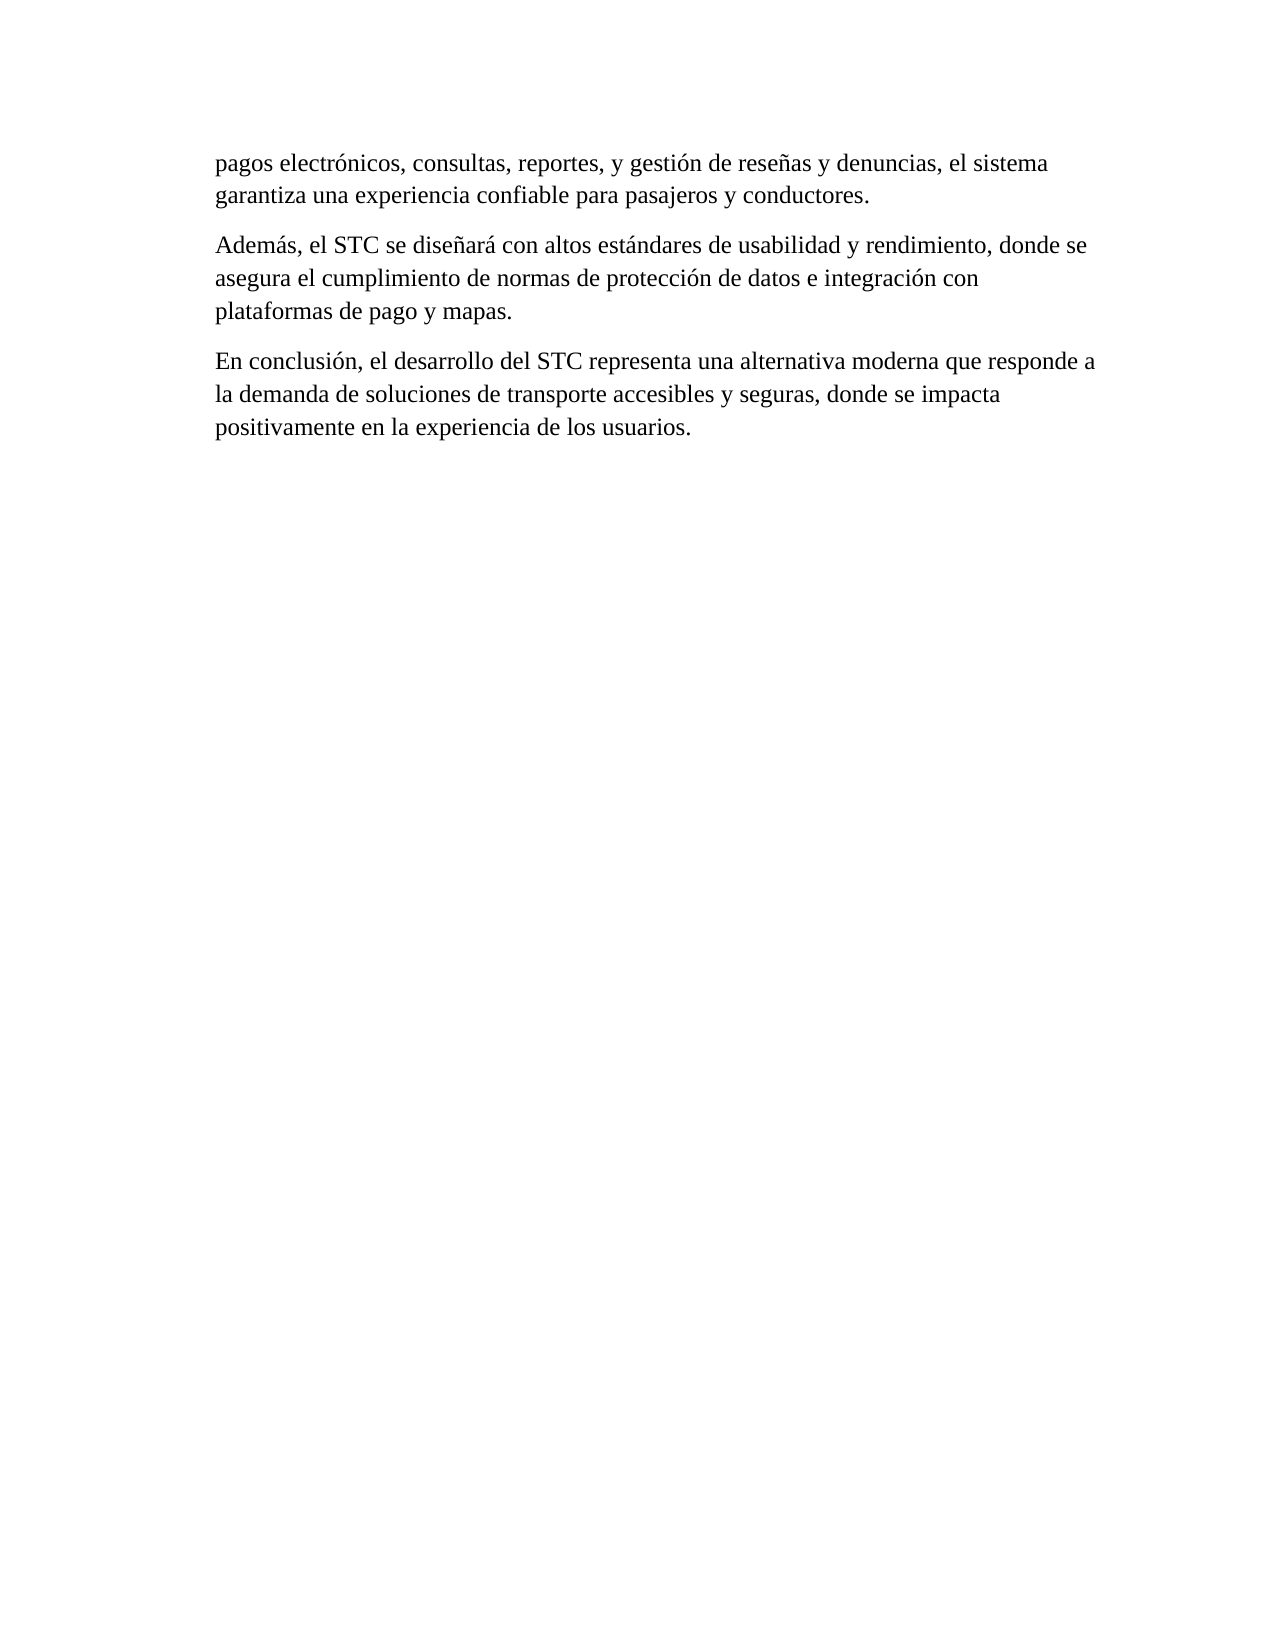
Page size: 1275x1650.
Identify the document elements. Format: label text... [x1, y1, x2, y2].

text Además, el STC se diseñará con altos estándares de usabilidad y rendimiento, donde se asegura el cumplimiento de normas de protección de datos e integración con plataformas de pago y mapas. [215, 230, 1098, 325]
